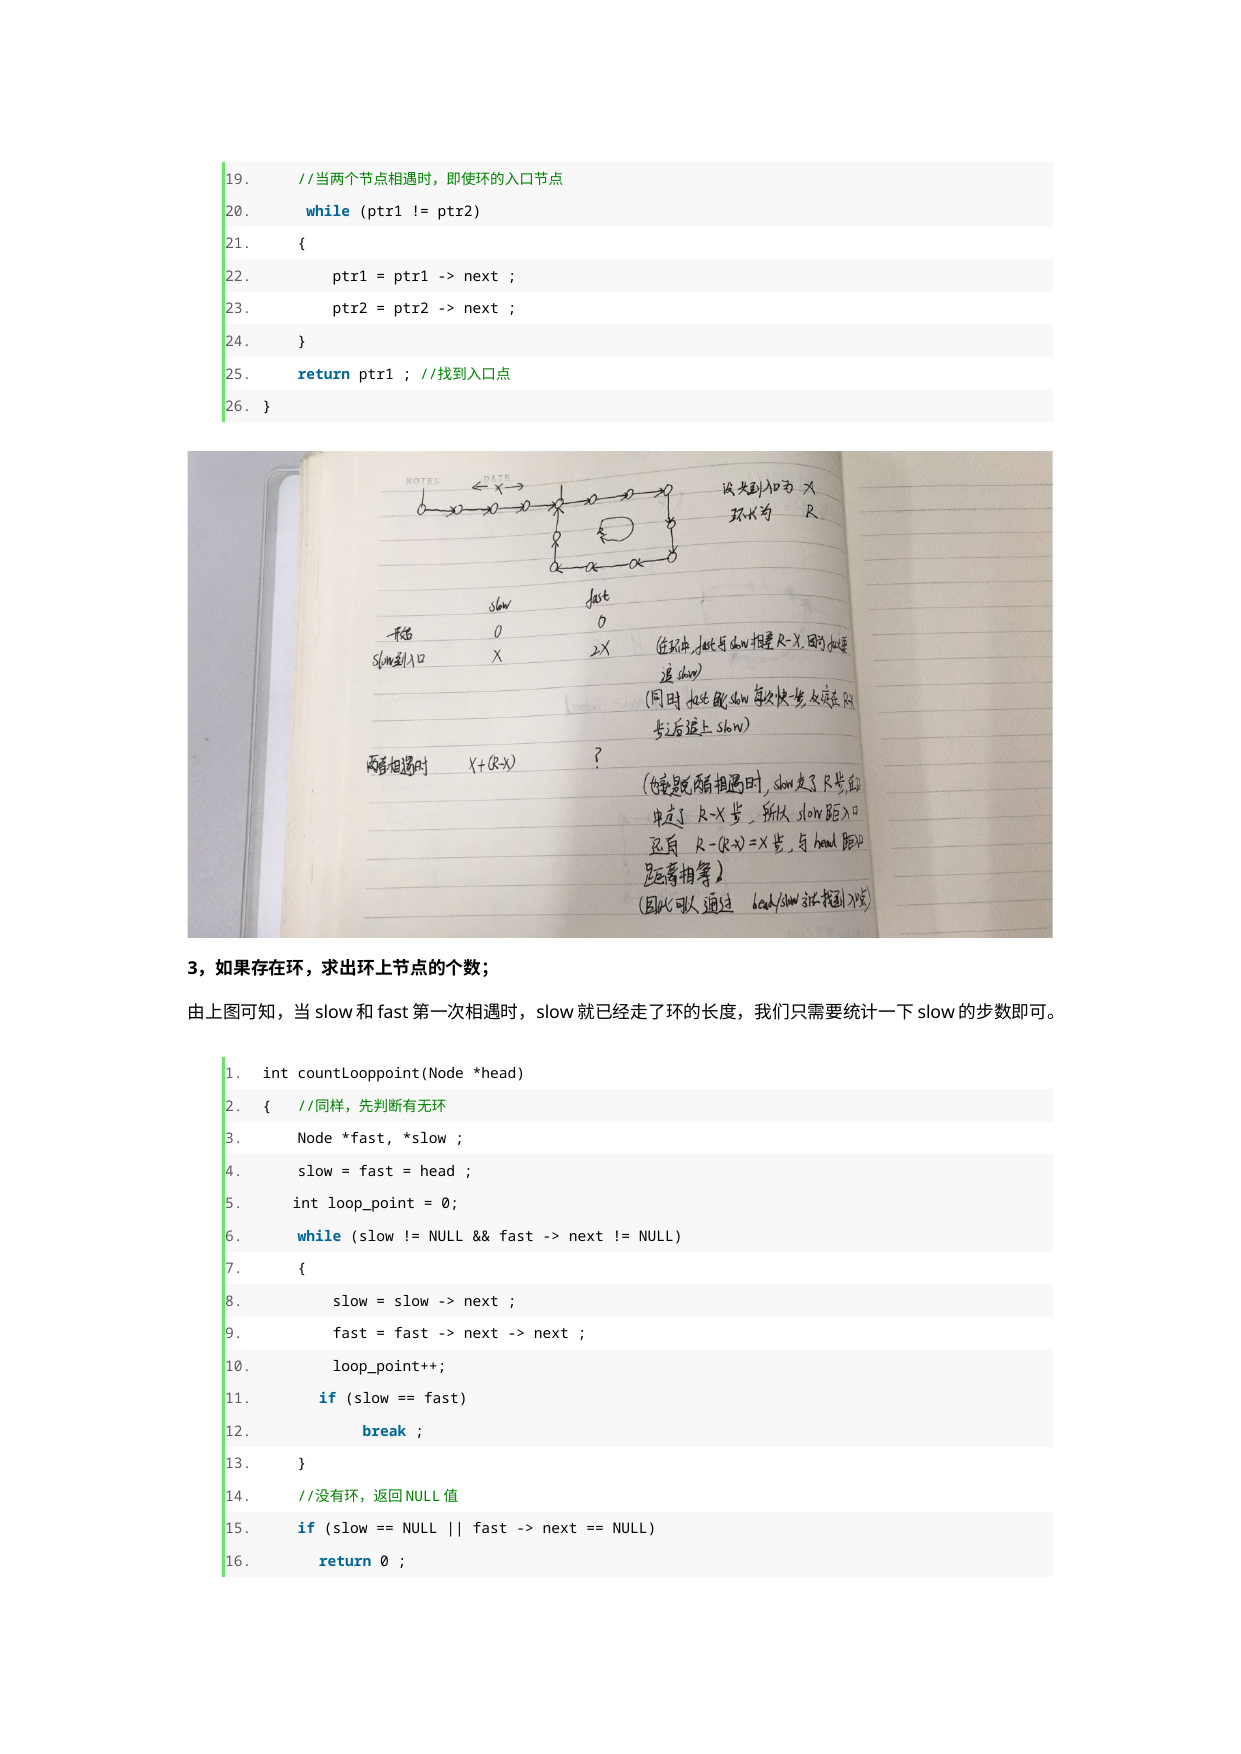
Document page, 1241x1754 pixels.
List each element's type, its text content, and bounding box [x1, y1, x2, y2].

list break ; [225, 1414, 1053, 1447]
list slow = slow -> next ; [225, 1284, 1053, 1317]
list int loop_point = 0; [225, 1187, 1053, 1219]
list if (slow == fast) [225, 1382, 1053, 1414]
list { //同样，先判断有无环 [225, 1089, 1053, 1122]
list while (ptr1 != ptr2) [225, 194, 1053, 227]
text 3，如果存在环，求出环上节点的个数； [187, 951, 1053, 983]
list } [225, 389, 1053, 422]
list { [225, 227, 1053, 259]
list ptr1 = ptr1 -> next ; [225, 259, 1053, 292]
list ptr2 = ptr2 -> next ; [225, 292, 1053, 324]
list //没有环，返回NULL值 [225, 1479, 1053, 1512]
list { [225, 1252, 1053, 1284]
list fast = fast -> next -> next ; [225, 1317, 1053, 1349]
list int countLooppoint(Node *head) [225, 1057, 1053, 1089]
list return 0 ; [225, 1544, 1053, 1577]
list slow = fast = head ; [225, 1154, 1053, 1187]
list if (slow == NULL || fast -> next == NULL) [225, 1512, 1053, 1544]
list return ptr1 ; //找到入口点 [225, 357, 1053, 389]
list while (slow != NULL && fast -> next != NULL) [225, 1219, 1053, 1252]
text 由上图可知，当slow和fast第一次相遇时，slow就已经走了环的长度，我们只需要统计一下slow的步数即可。 [187, 995, 1053, 1028]
list //当两个节点相遇时，即使环的入口节点 [225, 162, 1053, 194]
list } [225, 1447, 1053, 1479]
picture [187, 451, 1053, 938]
list } [225, 324, 1053, 357]
list loop_point++; [225, 1349, 1053, 1382]
list Node *fast, *slow ; [225, 1122, 1053, 1154]
